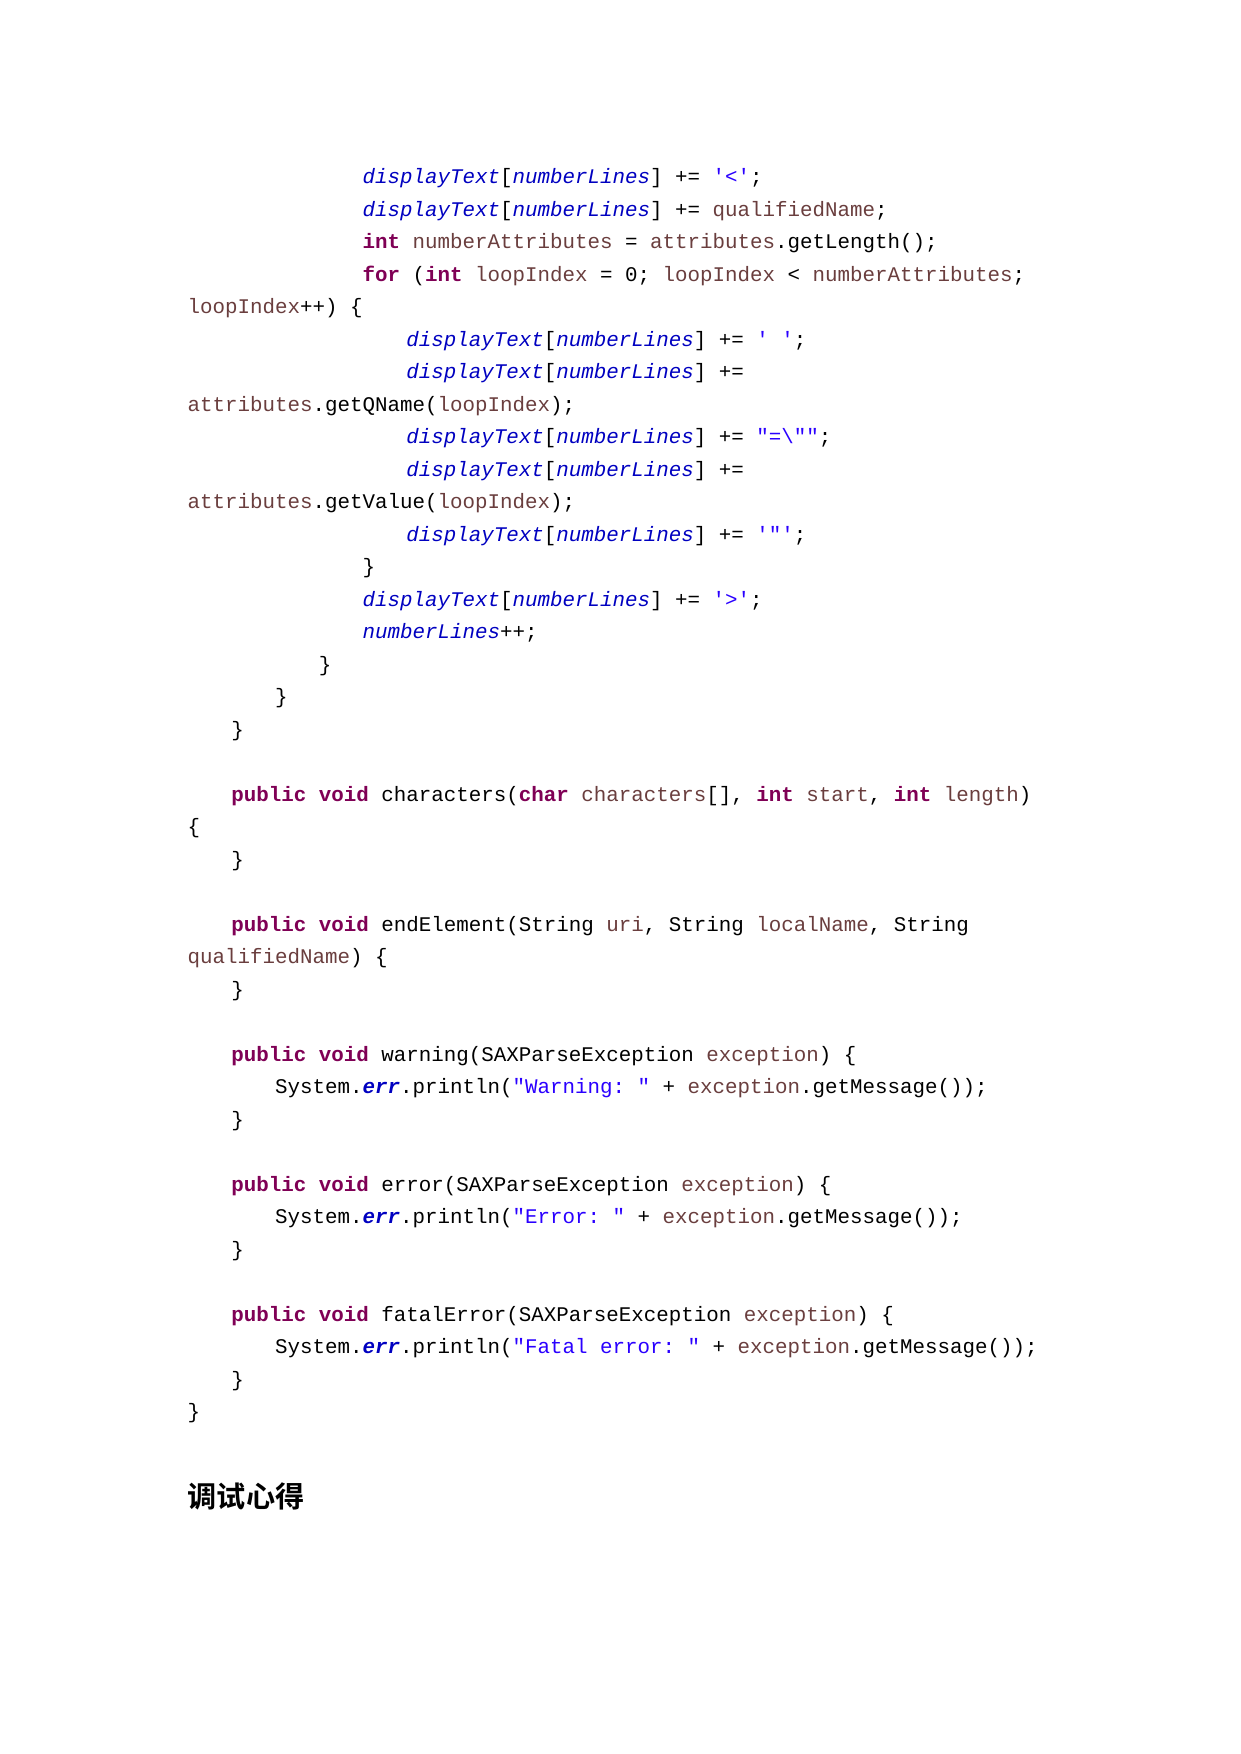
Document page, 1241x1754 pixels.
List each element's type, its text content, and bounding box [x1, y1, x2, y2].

text displayText[numberLines] += ' '; [187, 324, 1053, 357]
list } [187, 1397, 1053, 1429]
text } [187, 1104, 1053, 1137]
text for (int loopIndex = 0; loopIndex < numberAttributes; loopIndex++) { [187, 259, 1053, 324]
text displayText[numberLines] += attributes.getValue(loopIndex); [187, 454, 1053, 519]
text displayText[numberLines] += qualifiedName; [187, 194, 1053, 227]
text public void error(SAXParseException exception) { [187, 1169, 1053, 1202]
text displayText[numberLines] += '<'; [187, 162, 1053, 194]
text } [187, 844, 1053, 877]
text int numberAttributes = attributes.getLength(); [187, 227, 1053, 259]
text System.err.println("Fatal error: " + exception.getMessage()); [187, 1332, 1053, 1364]
text public void fatalError(SAXParseException exception) { [187, 1299, 1053, 1332]
text public void characters(char characters[], int start, int length) { [187, 779, 1053, 844]
text } [187, 682, 1053, 714]
text System.err.println("Warning: " + exception.getMessage()); [187, 1072, 1053, 1104]
text } [187, 714, 1053, 747]
text } [187, 1364, 1053, 1397]
text public void warning(SAXParseException exception) { [187, 1039, 1053, 1072]
text System.err.println("Error: " + exception.getMessage()); [187, 1202, 1053, 1234]
text numberLines++; [187, 617, 1053, 649]
text displayText[numberLines] += '"'; [187, 519, 1053, 552]
text } [187, 974, 1053, 1007]
text displayText[numberLines] += attributes.getQName(loopIndex); [187, 357, 1053, 422]
text } [187, 552, 1053, 584]
text } [187, 1234, 1053, 1267]
text } [187, 649, 1053, 682]
text public void endElement(String uri, String localName, String qualifiedName) { [187, 909, 1053, 974]
list 调试心得 [187, 1462, 1053, 1527]
text displayText[numberLines] += "=\""; [187, 422, 1053, 454]
text displayText[numberLines] += '>'; [187, 584, 1053, 617]
